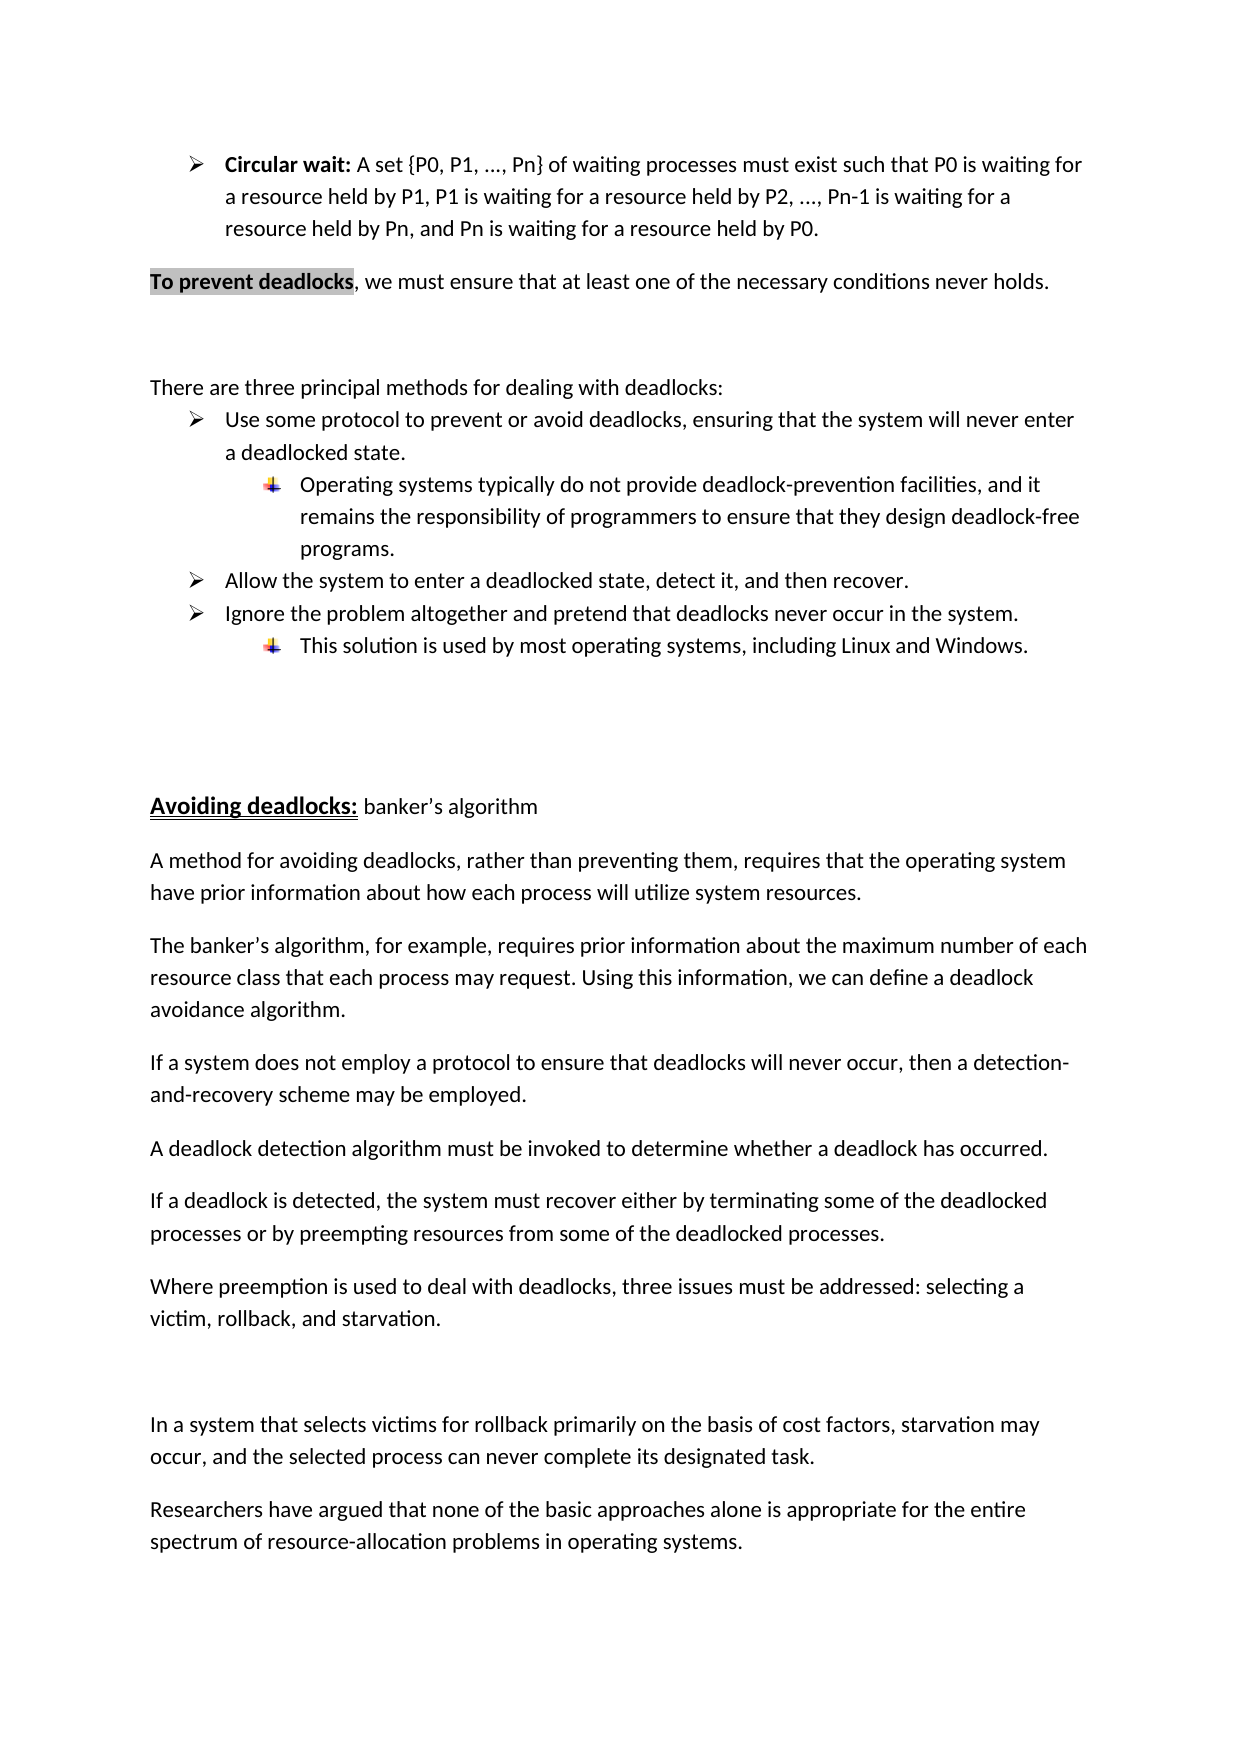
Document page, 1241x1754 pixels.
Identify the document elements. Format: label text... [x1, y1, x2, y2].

text Researchers have argued that none of the basic approaches alone is appropriate for the entire spectrum of resource-allocation problems in operating systems. [150, 1495, 1090, 1556]
list Allow the system to enter a deadlocked state, detect it, and then recover. [187, 567, 1090, 594]
list Ignore the problem altogether and pretend that deadlocks never occur in the system. [187, 599, 1090, 627]
picture [263, 475, 281, 493]
text Avoiding deadlocks: banker’s algorithm [150, 790, 1090, 821]
list Operating systems typically do not provide deadlock-prevention facilities, and it remains the responsibility of programmers to ensure that they design deadlock-free programs. [262, 470, 1090, 562]
text The banker’s algorithm, for example, requires prior information about the maximum number of each resource class that each process may request. Using this information, we can define a deadlock avoidance algorithm. [150, 931, 1090, 1023]
list Circular wait: A set {P0, P1, ..., Pn} of waiting processes must exist such that P0 is waiting for a resource held by P1, P1 is waiting for a resource held by P2, ..., Pn-1 is waiting for a resource held by Pn, and Pn is waiting for a resource held by P0. [187, 150, 1090, 242]
list This solution is used by most operating systems, including Linux and Windows. [262, 631, 1090, 659]
text A method for avoiding deadlocks, rather than preventing them, requires that the operating system have prior information about how each process will utilize system resources. [150, 846, 1090, 906]
text There are three principal methods for dealing with deadlocks: [150, 373, 1090, 401]
text To prevent deadlocks, we must ensure that at least one of the necessary conditions never holds. [150, 267, 1090, 295]
text If a system does not employ a protocol to ensure that deadlocks will never occur, then a detection-and-recovery scheme may be employed. [150, 1048, 1090, 1109]
text A deadlock detection algorithm must be invoked to determine whether a deadlock has occurred. [150, 1134, 1090, 1162]
text If a deadlock is detected, the system must recover either by terminating some of the deadlocked processes or by preempting resources from some of the deadlocked processes. [150, 1187, 1090, 1247]
text Where preemption is used to deal with deadlocks, three issues must be addressed: selecting a victim, rollback, and starvation. [150, 1272, 1090, 1332]
text In a system that selects victims for rollback primarily on the basis of cost factors, starvation may occur, and the selected process can never complete its designated task. [150, 1410, 1090, 1470]
picture [263, 636, 281, 654]
list Use some protocol to prevent or avoid deadlocks, ensuring that the system will never enter a deadlocked state. [187, 406, 1090, 466]
